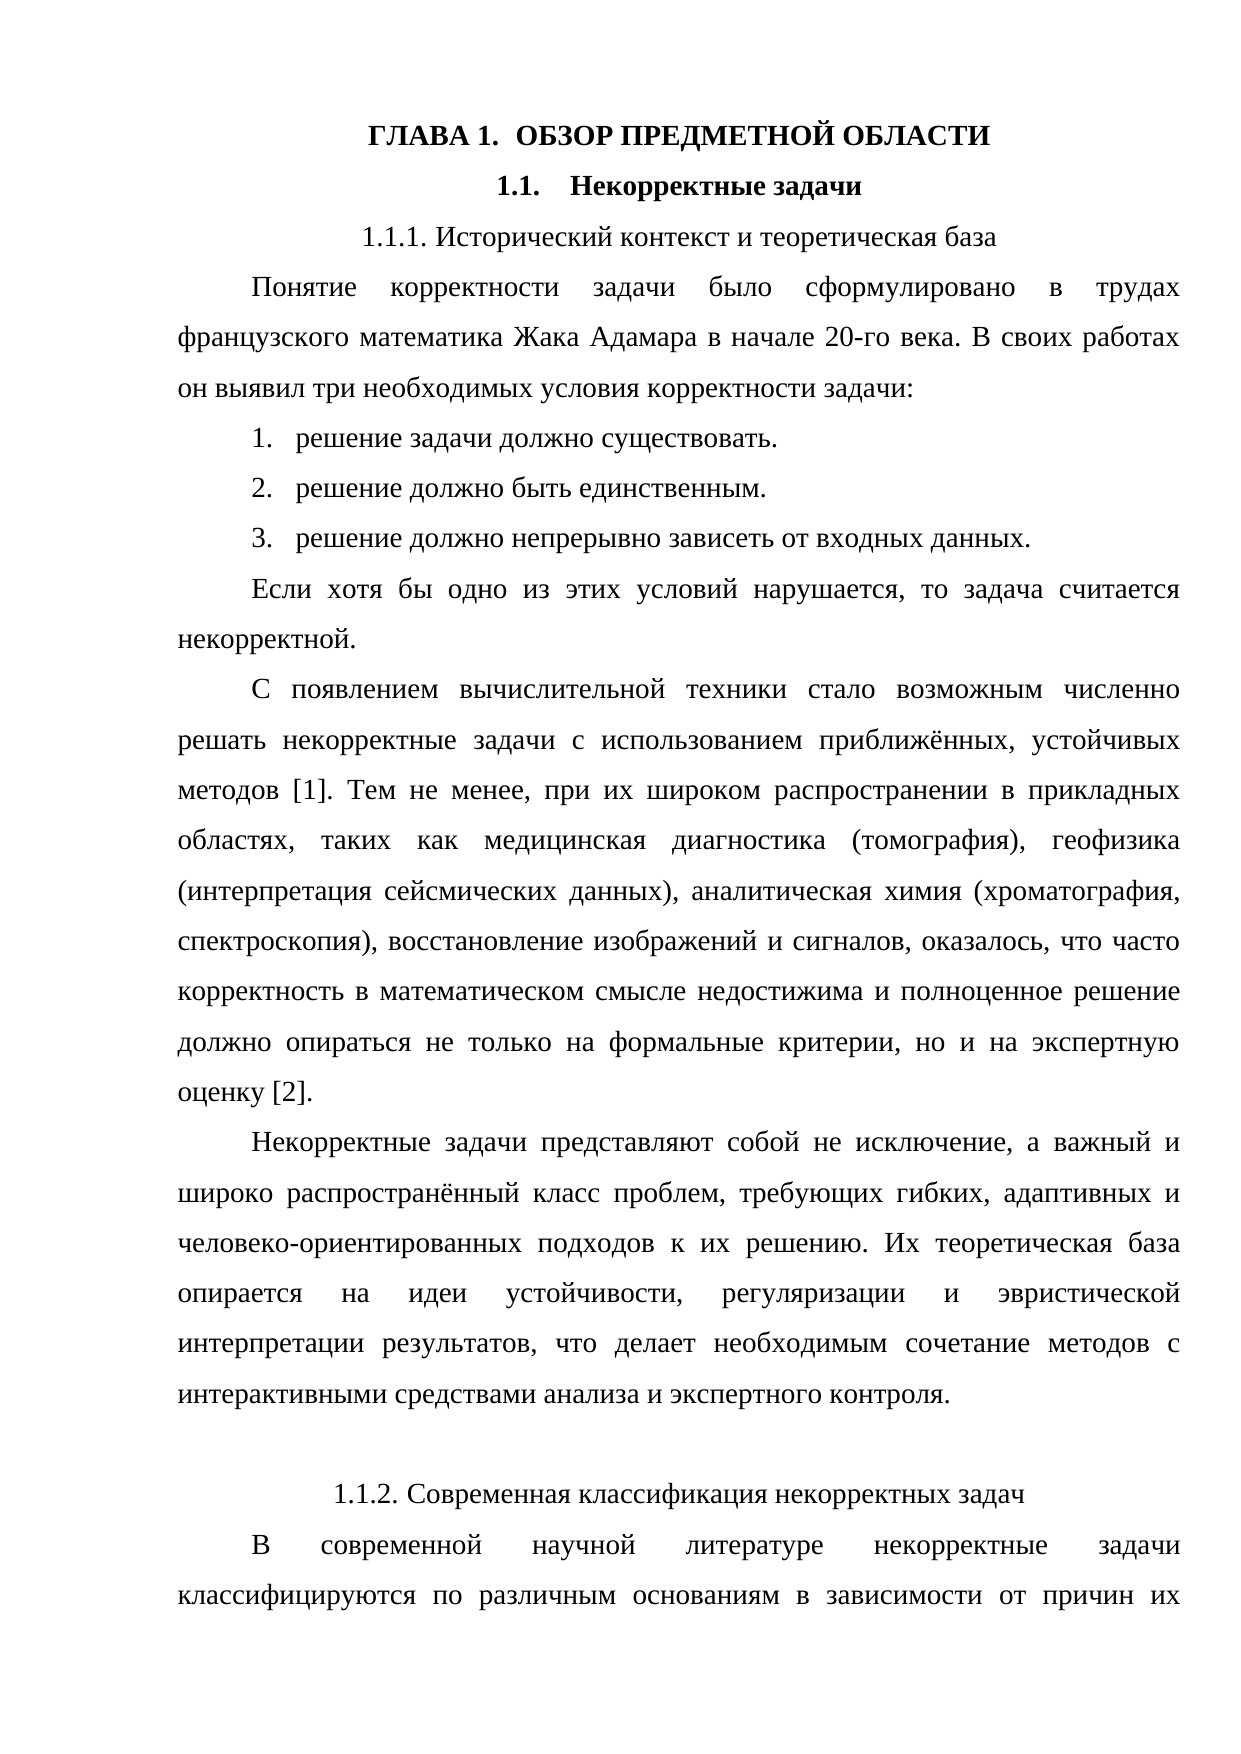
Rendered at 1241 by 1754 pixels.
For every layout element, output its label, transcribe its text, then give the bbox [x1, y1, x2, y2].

list решение задачи должно существовать. [177, 420, 1181, 453]
subtitle Современная классификация некорректных задач [177, 1477, 1181, 1510]
list решение должно непрерывно зависеть от входных данных. [177, 521, 1181, 554]
subtitle Некорректные задачи [177, 168, 1181, 202]
text Некорректные задачи представляют собой не исключение, а важный и широко распространённый класс проблем, требующих гибких, адаптивных и человеко-ориентированных подходов к их решению. Их теоретическая база опирается на идеи устойчивости, регуляризации и эвристической интерпретации результатов, что делает необходимым сочетание методов с интерактивными средствами анализа и экспертного контроля. [177, 1124, 1181, 1409]
text Если хотя бы одно из этих условий нарушается, то задача считается некорректной. [177, 571, 1181, 655]
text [177, 1527, 1181, 1611]
text С появлением вычислительной техники стало возможным численно решать некорректные задачи с использованием приближённых, устойчивых методов [1]. Тем не менее, при их широком распространении в прикладных областях, таких как медицинская диагностика (томография), геофизика (интерпретация сейсмических данных), аналитическая химия (хроматография, спектроскопия), восстановление изображений и сигналов, оказалось, что часто корректность в математическом смысле недостижима и полноценное решение должно опираться не только на формальные критерии, но и на экспертную оценку [2]. [177, 672, 1181, 1108]
list решение должно быть единственным. [177, 470, 1181, 504]
subtitle Исторический контекст и теоретическая база [177, 219, 1181, 252]
text Понятие корректности задачи было сформулировано в трудах французского математика Жака Адамара в начале 20-го века. В своих работах он выявил три необходимых условия корректности задачи: [177, 269, 1181, 403]
subtitle ОБЗОР ПРЕДМЕТНОЙ ОБЛАСТИ [177, 118, 1181, 152]
